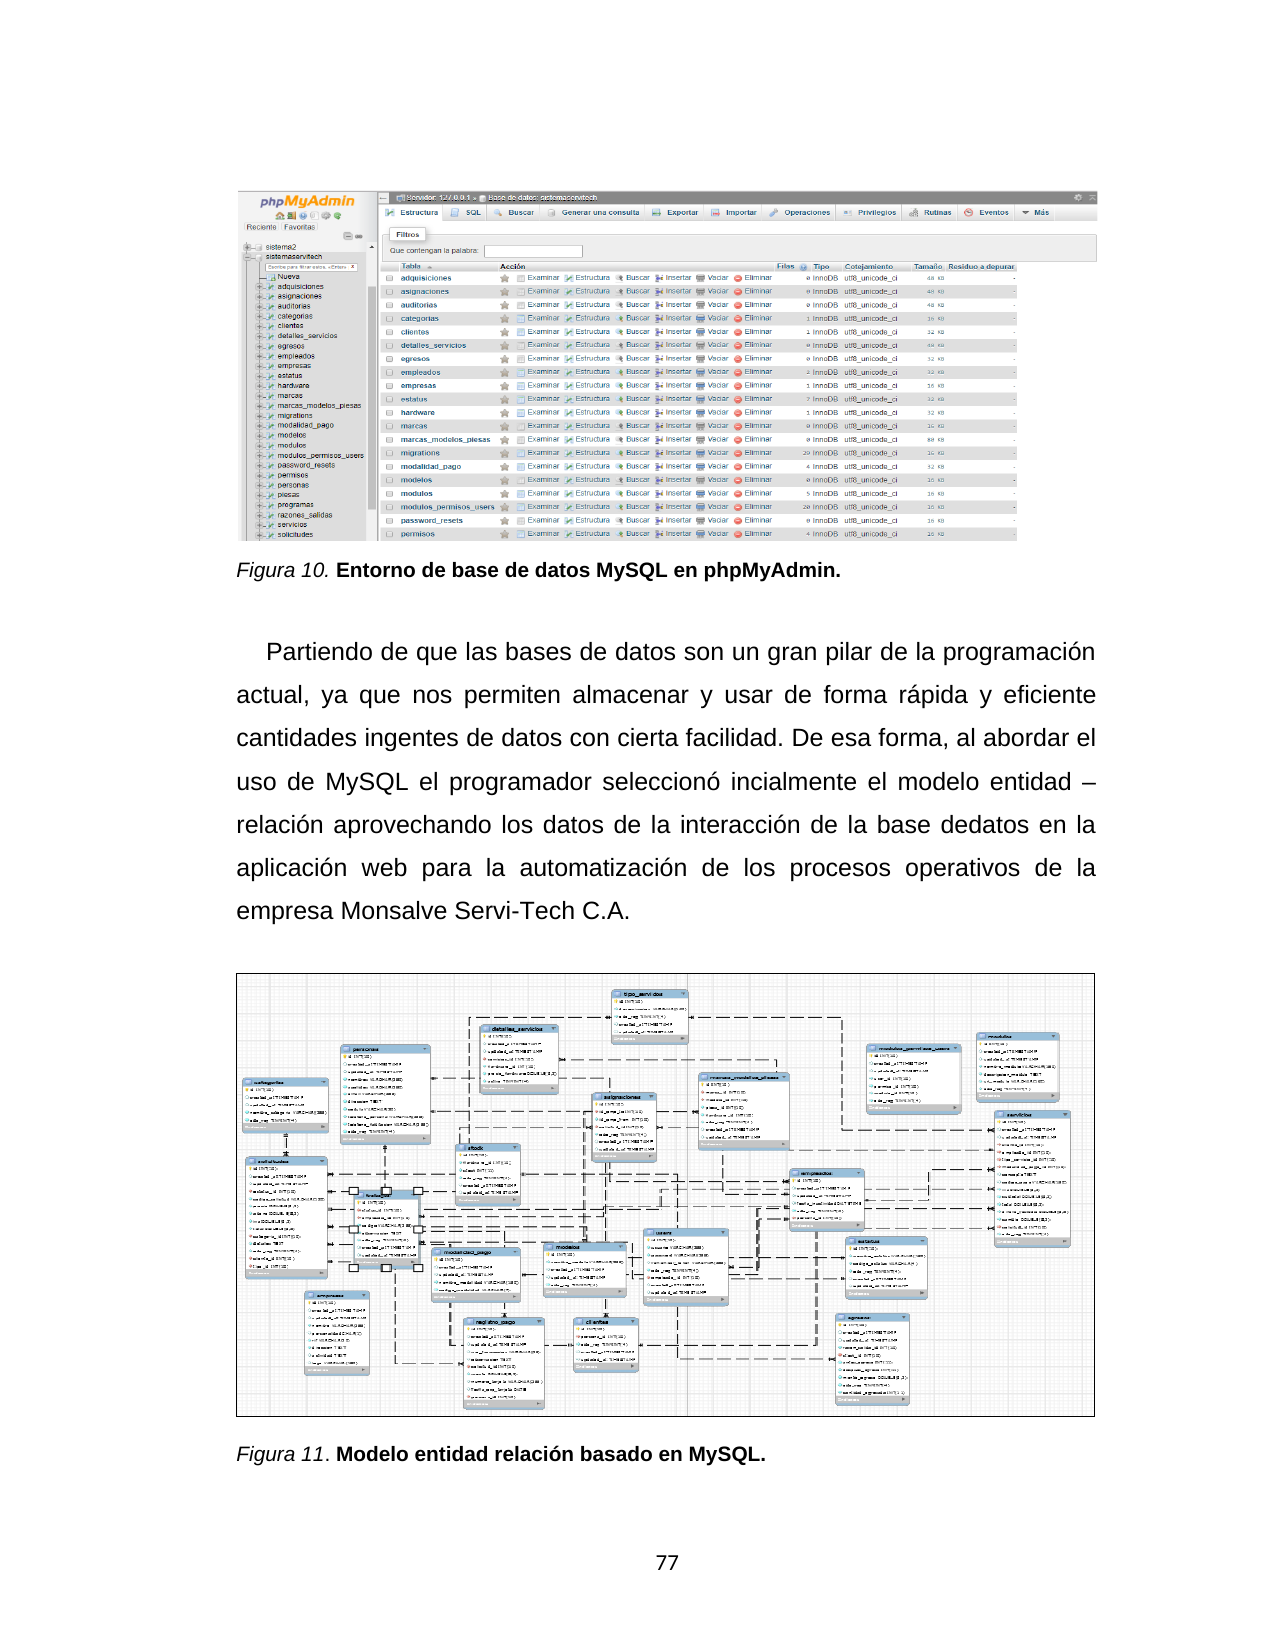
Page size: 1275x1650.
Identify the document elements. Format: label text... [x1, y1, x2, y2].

text Partiendo de que las bases de datos son un gran pilar de la programación actual, ya que nos permiten almacenar y usar de forma rápida y eficiente cantidades ingentes de datos con cierta facilidad. De esa forma, al abordar el uso de MySQL el programador seleccionó incialmente el modelo entidad – relación aprovechando los datos de la interacción de la base dedatos en la aplicación web para la automatización de los procesos operativos de la empresa Monsalve Servi-Tech C.A. [236, 637, 1098, 925]
picture [238, 190, 1098, 541]
text Figura 11. Modelo entidad relación basado en MySQL. [236, 1442, 1098, 1466]
picture [237, 974, 1094, 1416]
text Figura 10. Entorno de base de datos MySQL en phpMyAdmin. [236, 558, 1098, 582]
